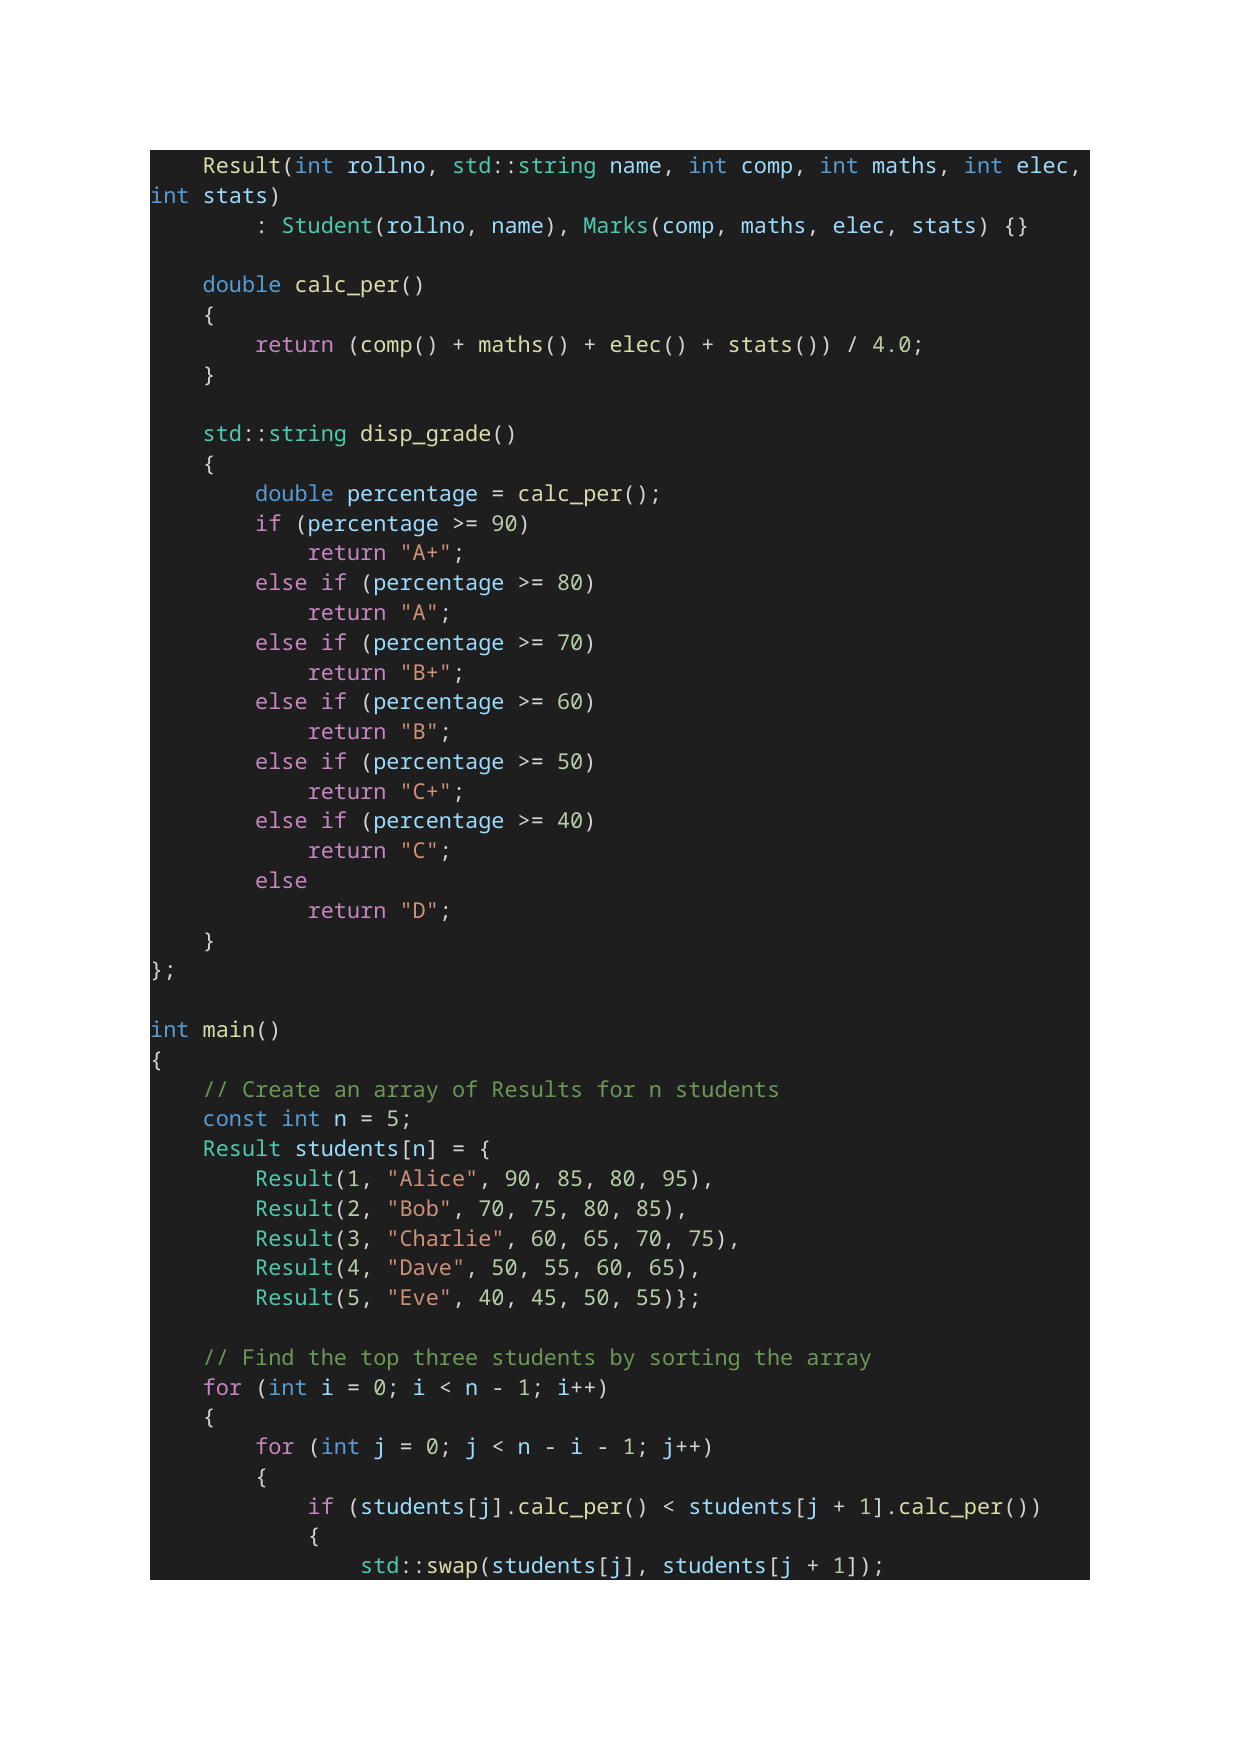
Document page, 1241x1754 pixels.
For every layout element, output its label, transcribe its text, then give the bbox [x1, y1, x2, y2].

text else if (percentage >= 60) [150, 686, 1090, 716]
text } [150, 358, 1090, 388]
text for (int i = 0; i < n - 1; i++) [150, 1371, 1090, 1401]
text { [150, 1461, 1090, 1491]
text if (percentage >= 90) [150, 507, 1090, 537]
text // Find the top three students by sorting the array [150, 1342, 1090, 1371]
text std::string disp_grade() [150, 418, 1090, 448]
text { [150, 1044, 1090, 1073]
text Result(int rollno, std::string name, int comp, int maths, int elec, int stats) [150, 150, 1090, 209]
text return "C+"; [150, 776, 1090, 805]
text for (int j = 0; j < n - i - 1; j++) [150, 1431, 1090, 1461]
text Result(4, "Dave", 50, 55, 60, 65), [150, 1252, 1090, 1282]
text return "B+"; [150, 656, 1090, 686]
text else if (percentage >= 80) [150, 567, 1090, 597]
text Result students[n] = { [150, 1133, 1090, 1163]
text } [150, 924, 1090, 954]
text { [150, 299, 1090, 329]
text { [150, 1401, 1090, 1431]
text : Student(rollno, name), Marks(comp, maths, elec, stats) {} [150, 209, 1090, 239]
text const int n = 5; [150, 1103, 1090, 1133]
text std::swap(students[j], students[j + 1]); [150, 1550, 1090, 1580]
text }; [150, 954, 1090, 984]
text double calc_per() [150, 269, 1090, 299]
text { [150, 448, 1090, 478]
text { [150, 1520, 1090, 1550]
text else [150, 865, 1090, 895]
text return "D"; [150, 895, 1090, 924]
text if (students[j].calc_per() < students[j + 1].calc_per()) [150, 1491, 1090, 1520]
text return "C"; [150, 835, 1090, 865]
text Result(3, "Charlie", 60, 65, 70, 75), [150, 1222, 1090, 1252]
text else if (percentage >= 50) [150, 746, 1090, 776]
text else if (percentage >= 70) [150, 627, 1090, 656]
text // Create an array of Results for n students [150, 1073, 1090, 1103]
text return "B"; [150, 716, 1090, 746]
text Result(1, "Alice", 90, 85, 80, 95), [150, 1163, 1090, 1193]
text int main() [150, 1014, 1090, 1044]
text return "A+"; [150, 537, 1090, 567]
text double percentage = calc_per(); [150, 478, 1090, 507]
text return "A"; [150, 597, 1090, 627]
text else if (percentage >= 40) [150, 805, 1090, 835]
text Result(2, "Bob", 70, 75, 80, 85), [150, 1193, 1090, 1222]
text return (comp() + maths() + elec() + stats()) / 4.0; [150, 329, 1090, 358]
text Result(5, "Eve", 40, 45, 50, 55)}; [150, 1282, 1090, 1312]
